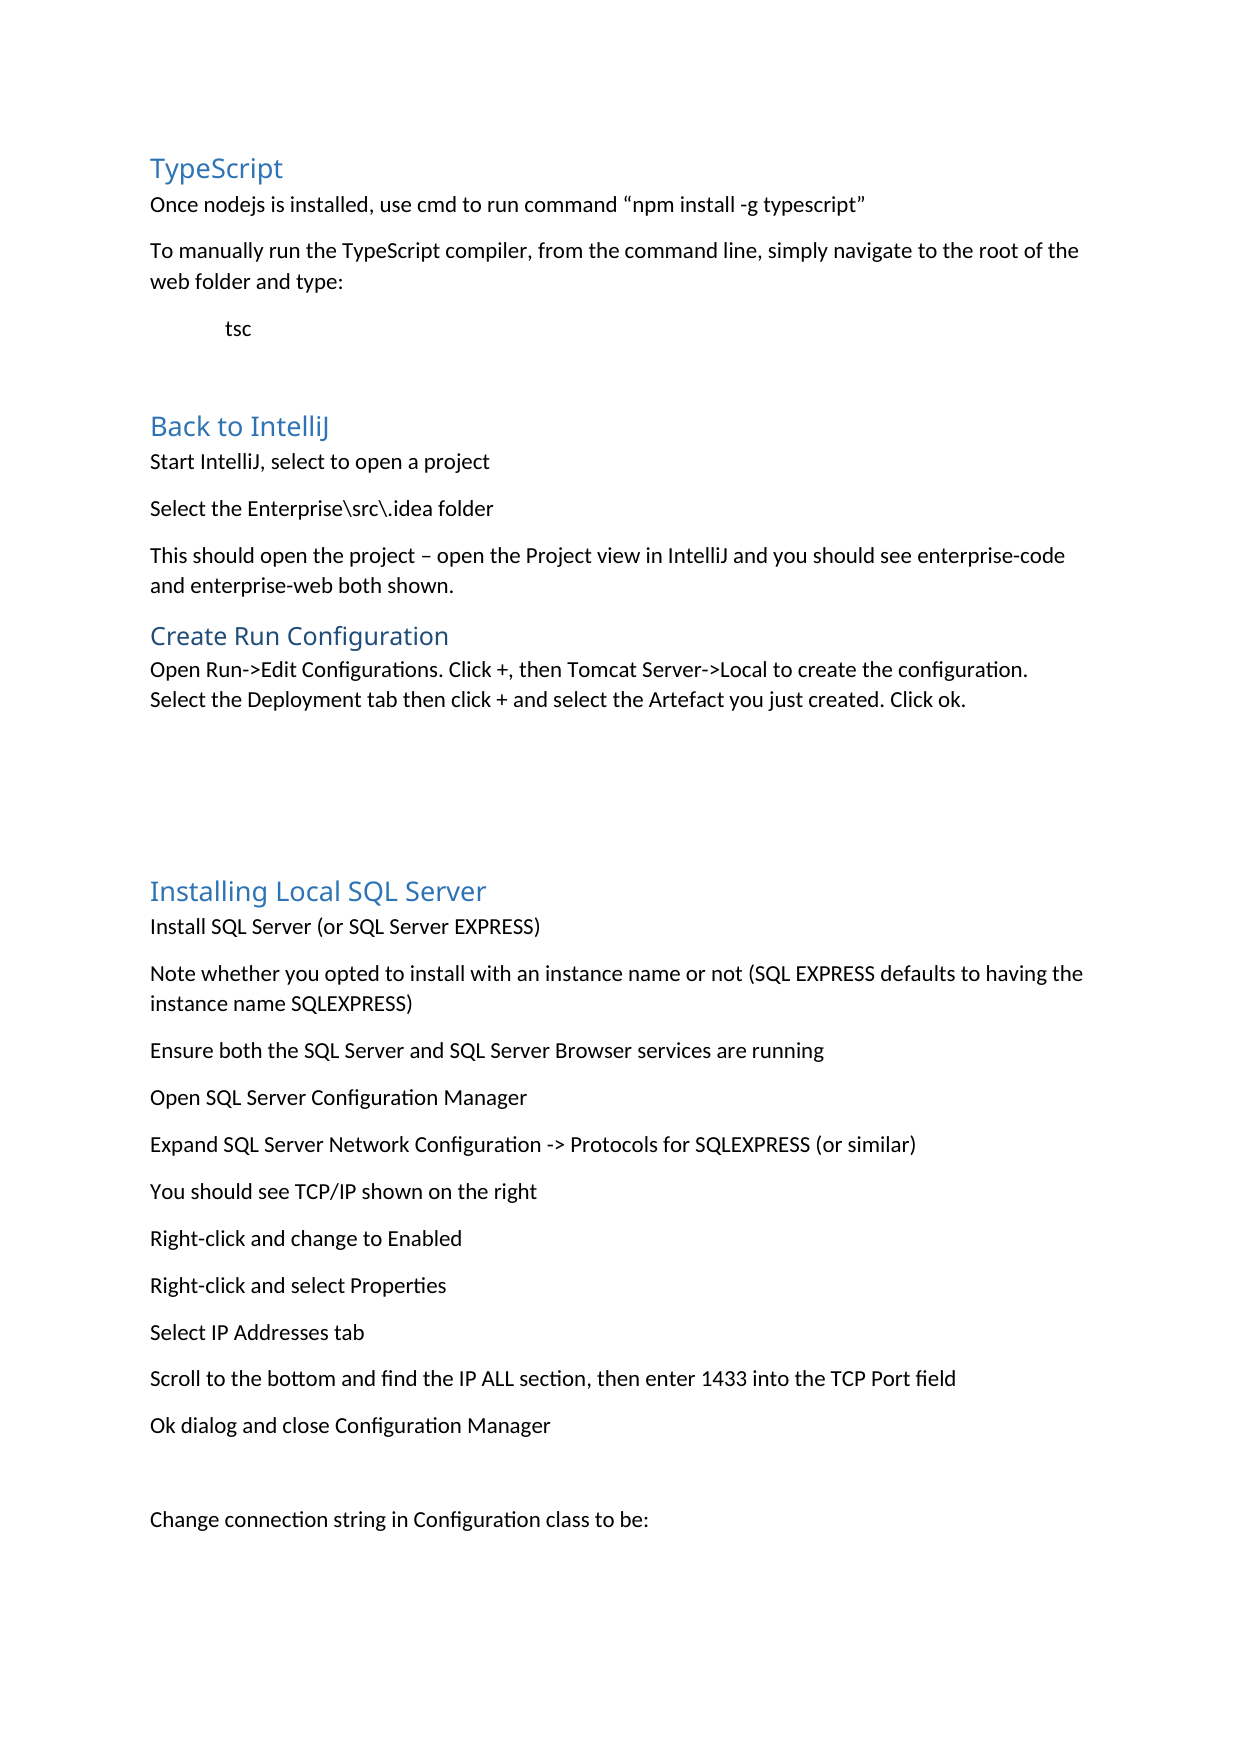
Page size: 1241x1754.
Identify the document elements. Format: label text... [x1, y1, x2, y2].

text To manually run the TypeScript compiler, from the command line, simply navigate to the root of the web folder and type: [150, 237, 1090, 295]
text Scroll to the bottom and find the IP ALL section, then enter 1433 into the TCP Port field [150, 1364, 1090, 1392]
subtitle Back to IntelliJ [150, 407, 1090, 444]
subtitle Create Run Configuration [150, 618, 1090, 652]
text Ensure both the SQL Server and SQL Server Browser services are running [150, 1036, 1090, 1064]
text Install SQL Server (or SQL Server EXPRESS) [150, 912, 1090, 940]
text Open SQL Server Configuration Manager [150, 1083, 1090, 1111]
text Select the Enterprise\src\.idea folder [150, 494, 1090, 522]
text Right-click and change to Enabled [150, 1224, 1090, 1252]
text Expand SQL Server Network Configuration -> Protocols for SQLEXPRESS (or similar) [150, 1130, 1090, 1158]
text Change connection string in Configuration class to be: [150, 1505, 1090, 1533]
text Once nodejs is installed, use cmd to run command “npm install -g typescript” [150, 190, 1090, 218]
text Open Run->Edit Configurations. Click +, then Tomcat Server->Local to create the configuration. Select the Deployment tab then click + and select the Artefact you just created. Click ok. [150, 655, 1090, 713]
text tsc [225, 314, 1090, 342]
text Start IntelliJ, select to open a project [150, 447, 1090, 475]
subtitle TypeScript [150, 150, 1090, 187]
text You should see TCP/IP shown on the right [150, 1177, 1090, 1205]
text This should open the project – open the Project view in IntelliJ and you should see enterprise-code and enterprise-web both shown. [150, 541, 1090, 599]
text Select IP Addresses tab [150, 1318, 1090, 1346]
text Note whether you opted to install with an instance name or not (SQL EXPRESS defaults to having the instance name SQLEXPRESS) [150, 959, 1090, 1017]
subtitle Installing Local SQL Server [150, 873, 1090, 909]
text Right-click and select Properties [150, 1271, 1090, 1299]
text Ok dialog and close Configuration Manager [150, 1411, 1090, 1439]
